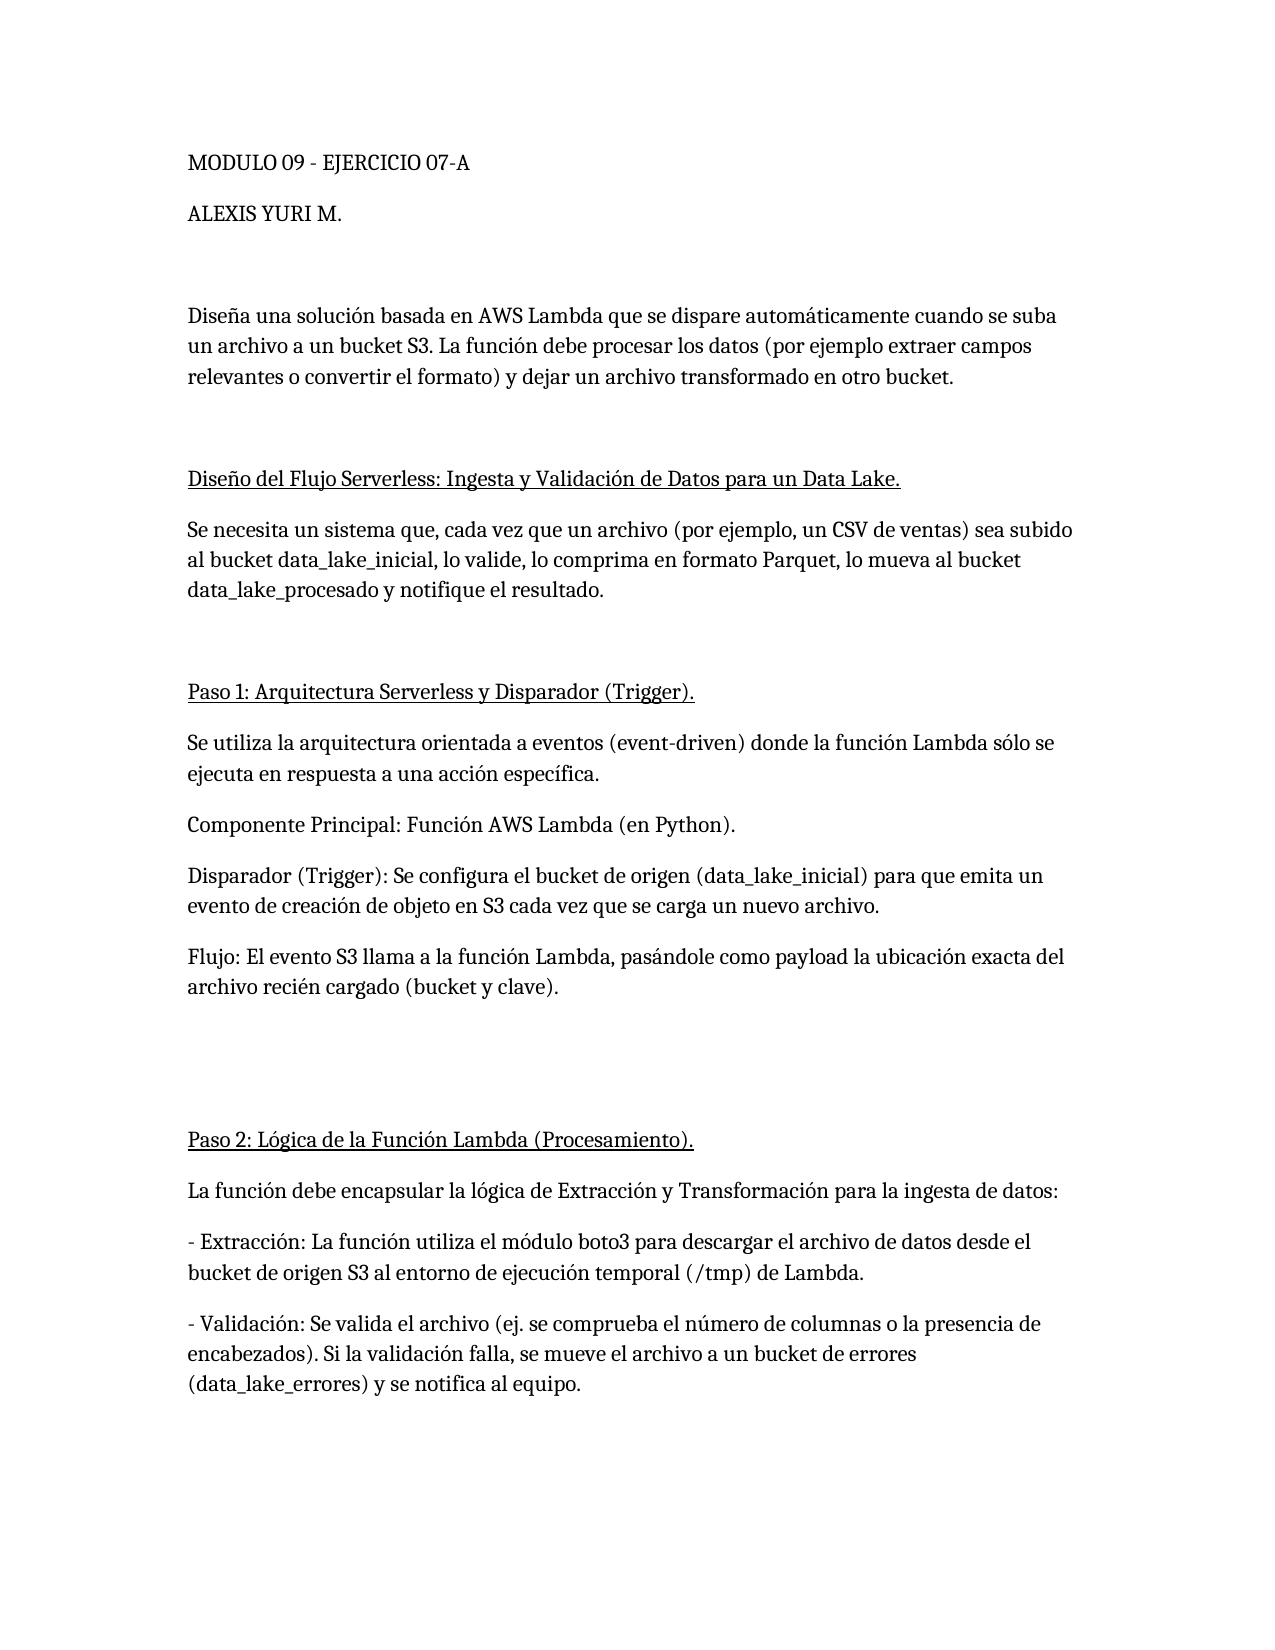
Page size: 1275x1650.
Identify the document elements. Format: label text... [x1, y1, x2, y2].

text - Extracción: La función utiliza el módulo boto3 para descargar el archivo de datos desde el bucket de origen S3 al entorno de ejecución temporal (/tmp) de Lambda. [187, 1229, 1087, 1286]
text Paso 2: Lógica de la Función Lambda (Procesamiento). [187, 1127, 1087, 1153]
text La función debe encapsular la lógica de Extracción y Transformación para la ingesta de datos: [187, 1178, 1087, 1204]
text - Validación: Se valida el archivo (ej. se comprueba el número de columnas o la presencia de encabezados). Si la validación falla, se mueve el archivo a un bucket de errores (data_lake_errores) y se notifica al equipo. [187, 1310, 1087, 1397]
text MODULO 09 - EJERCICIO 07-A [187, 150, 1087, 176]
text Disparador (Trigger): Se configura el bucket de origen (data_lake_inicial) para que emita un evento de creación de objeto en S3 cada vez que se carga un nuevo archivo. [187, 862, 1087, 919]
text Diseña una solución basada en AWS Lambda que se dispare automáticamente cuando se suba un archivo a un bucket S3. La función debe procesar los datos (por ejemplo extraer campos relevantes o convertir el formato) y dejar un archivo transformado en otro bucket. [187, 303, 1087, 390]
text ALEXIS YURI M. [187, 201, 1087, 227]
text Se utiliza la arquitectura orientada a eventos (event-driven) donde la función Lambda sólo se ejecuta en respuesta a una acción específica. [187, 730, 1087, 787]
text Componente Principal: Función AWS Lambda (en Python). [187, 811, 1087, 838]
text Flujo: El evento S3 llama a la función Lambda, pasándole como payload la ubicación exacta del archivo recién cargado (bucket y clave). [187, 944, 1087, 1000]
text Se necesita un sistema que, cada vez que un archivo (por ejemplo, un CSV de ventas) sea subido al bucket data_lake_inicial, lo valide, lo comprima en formato Parquet, lo mueva al bucket data_lake_procesado y notifique el resultado. [187, 517, 1087, 603]
text Paso 1: Arquitectura Serverless y Disparador (Trigger). [187, 679, 1087, 706]
text Diseño del Flujo Serverless: Ingesta y Validación de Datos para un Data Lake. [187, 466, 1087, 492]
